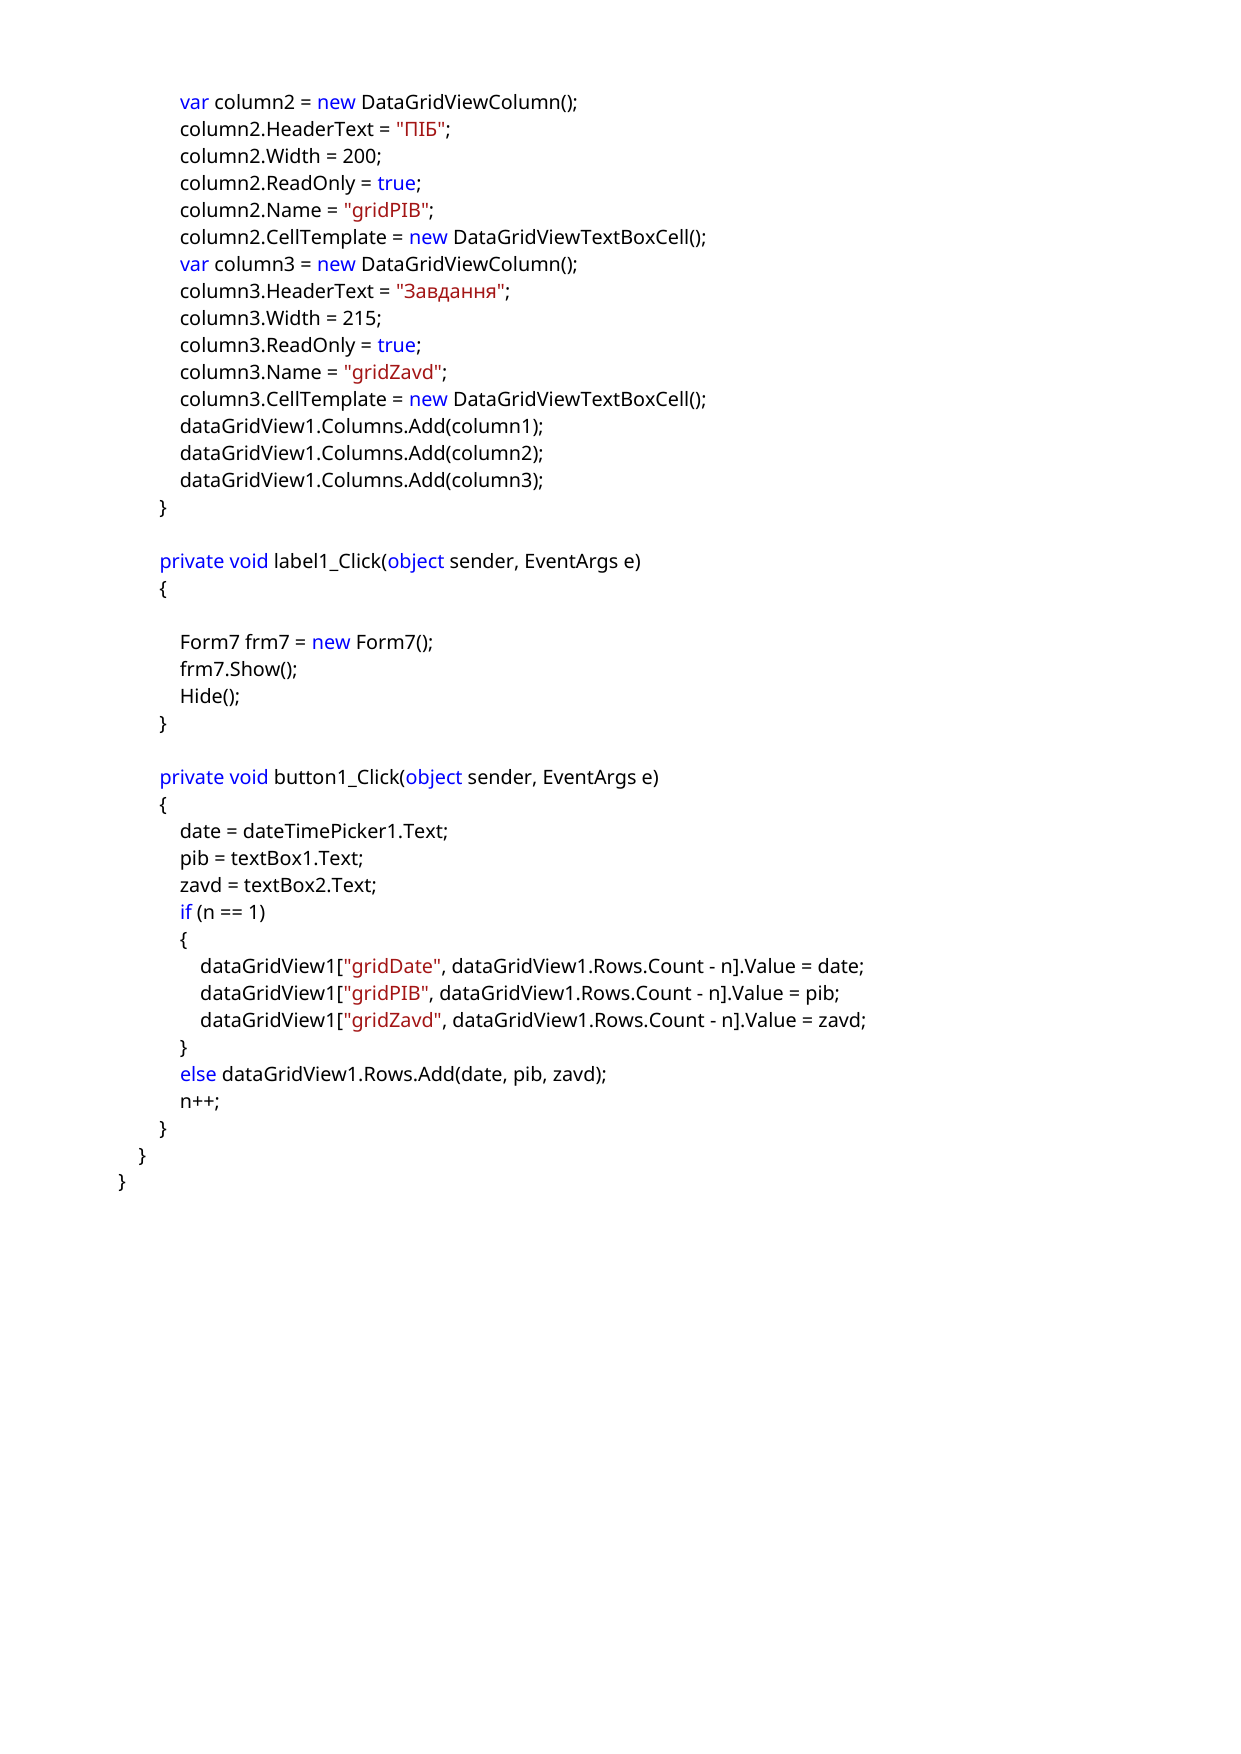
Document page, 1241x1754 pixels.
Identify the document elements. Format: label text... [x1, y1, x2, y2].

text } [118, 1114, 1152, 1141]
text } [118, 1033, 1152, 1060]
text column3.ReadOnly = true; [118, 331, 1152, 358]
text } [118, 1141, 1152, 1168]
text Form7 frm7 = new Form7(); [118, 628, 1152, 655]
text column3.Width = 215; [118, 304, 1152, 331]
text dataGridView1.Columns.Add(column2); [118, 439, 1152, 466]
text } [118, 493, 1152, 520]
text dataGridView1["gridPIB", dataGridView1.Rows.Count - n].Value = pib; [118, 979, 1152, 1006]
text dataGridView1["gridDate", dataGridView1.Rows.Count - n].Value = date; [118, 952, 1152, 979]
text column2.HeaderText = "ПІБ"; [118, 116, 1152, 143]
text { [118, 790, 1152, 817]
text private void button1_Click(object sender, EventArgs e) [118, 763, 1152, 790]
text { [118, 574, 1152, 601]
text zavd = textBox2.Text; [118, 871, 1152, 898]
text var column3 = new DataGridViewColumn(); [118, 251, 1152, 277]
text column3.HeaderText = "Завдання"; [118, 277, 1152, 304]
text private void label1_Click(object sender, EventArgs e) [118, 547, 1152, 574]
text { [118, 925, 1152, 952]
text else dataGridView1.Rows.Add(date, pib, zavd); [118, 1060, 1152, 1087]
text column3.Name = "gridZavd"; [118, 358, 1152, 385]
text column2.Name = "gridPIB"; [118, 197, 1152, 223]
text n++; [118, 1087, 1152, 1114]
text pib = textBox1.Text; [118, 844, 1152, 871]
text frm7.Show(); [118, 655, 1152, 682]
text column3.CellTemplate = new DataGridViewTextBoxCell(); [118, 385, 1152, 412]
text dataGridView1.Columns.Add(column1); [118, 412, 1152, 439]
text date = dateTimePicker1.Text; [118, 817, 1152, 844]
text column2.ReadOnly = true; [118, 169, 1152, 197]
text dataGridView1["gridZavd", dataGridView1.Rows.Count - n].Value = zavd; [118, 1006, 1152, 1033]
text Hide(); [118, 682, 1152, 709]
text column2.CellTemplate = new DataGridViewTextBoxCell(); [118, 223, 1152, 251]
text column2.Width = 200; [118, 143, 1152, 169]
text var column2 = new DataGridViewColumn(); [118, 89, 1152, 116]
text } [118, 1168, 1152, 1195]
text } [118, 709, 1152, 736]
text dataGridView1.Columns.Add(column3); [118, 466, 1152, 493]
text if (n == 1) [118, 898, 1152, 925]
